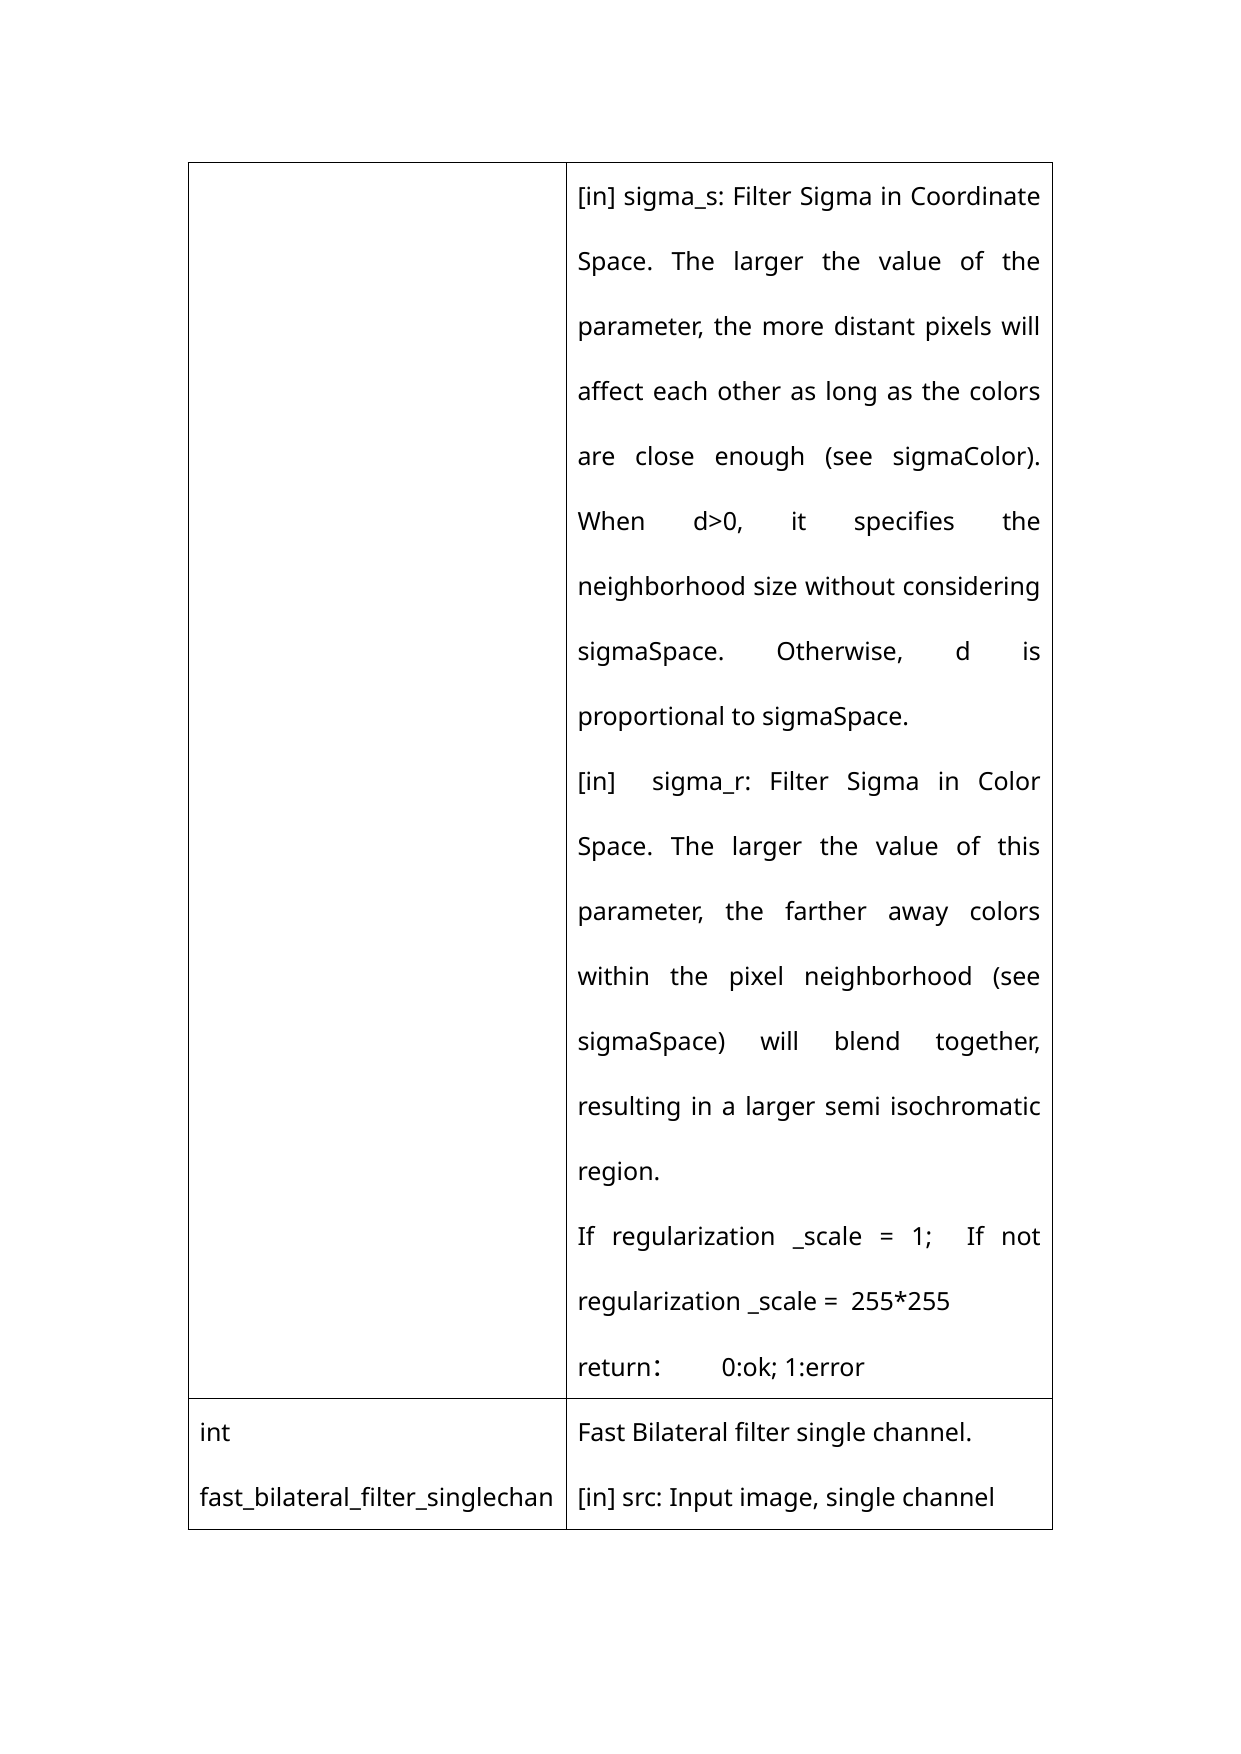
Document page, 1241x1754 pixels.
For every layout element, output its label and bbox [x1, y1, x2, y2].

table_cell [189, 1399, 566, 1529]
table_cell [567, 1399, 1052, 1529]
table_cell [189, 163, 566, 1398]
table_cell [567, 163, 1052, 1398]
